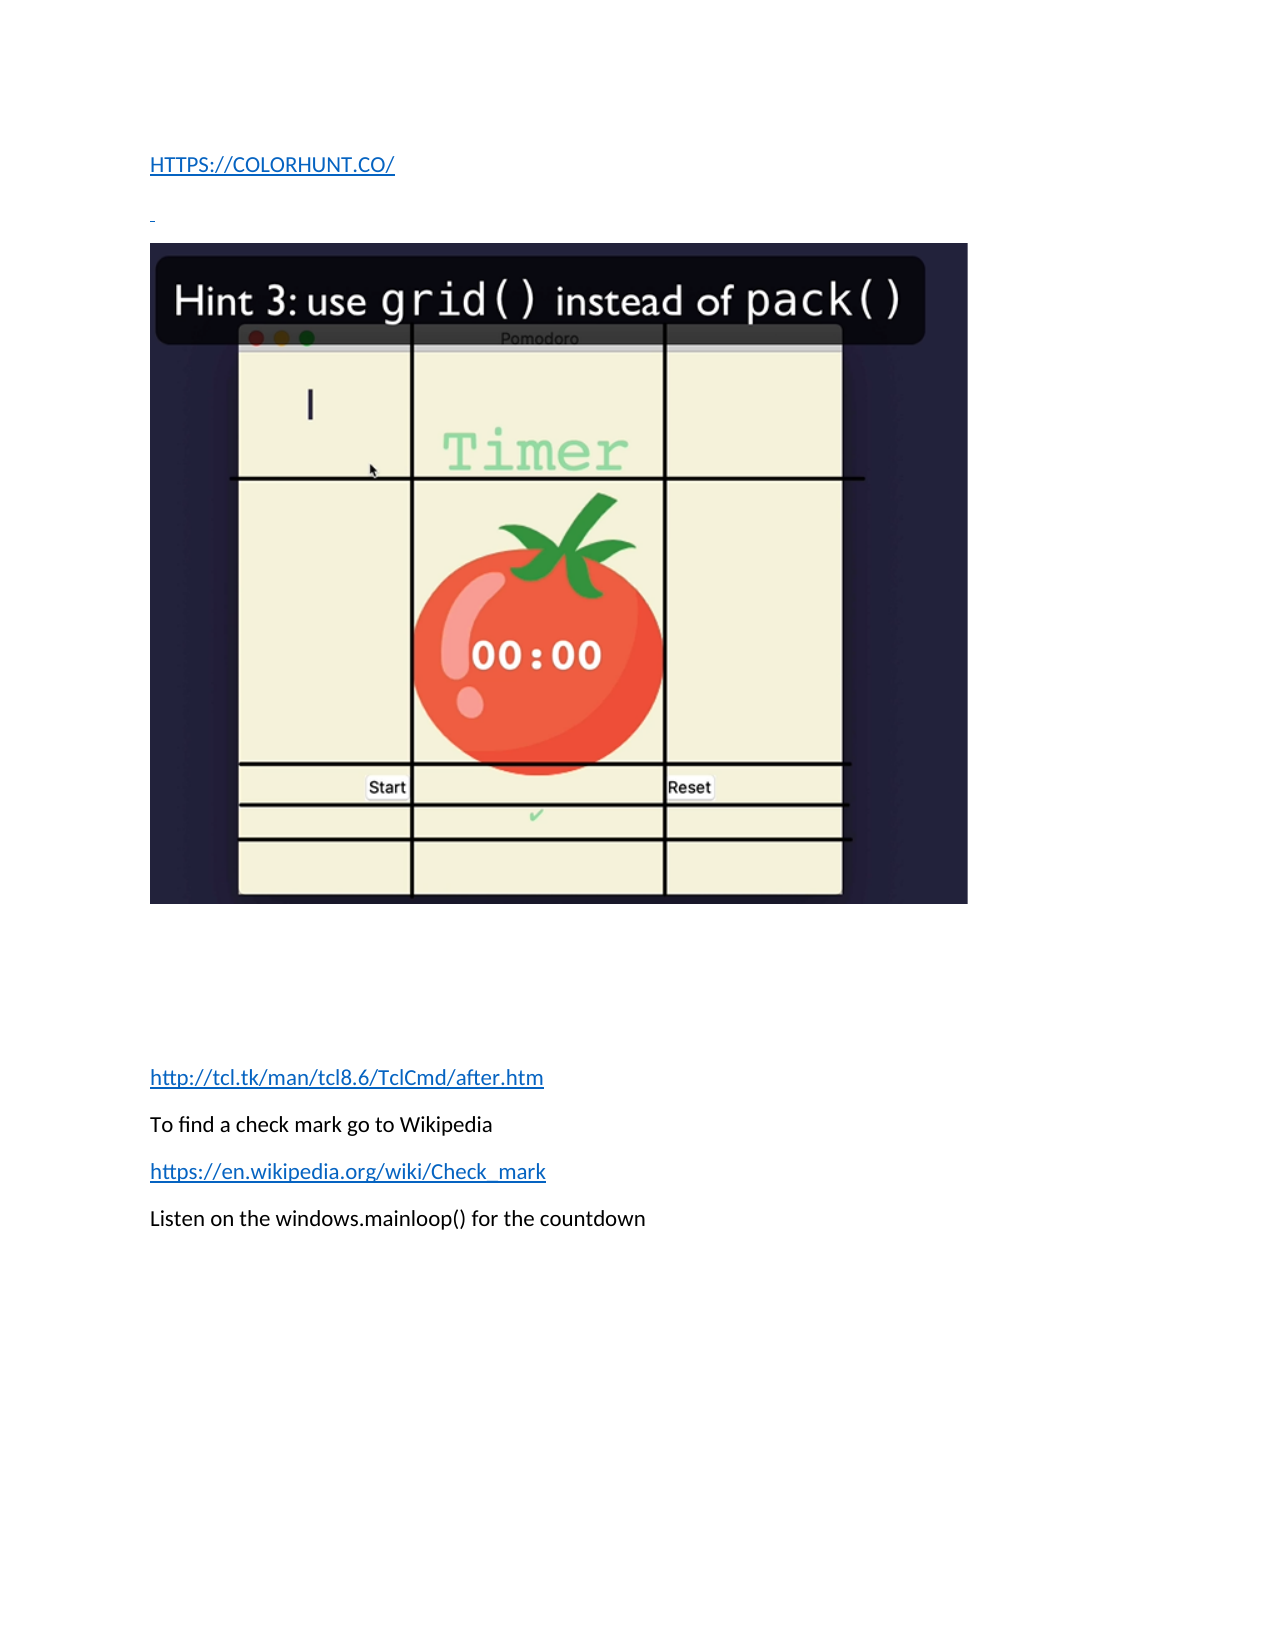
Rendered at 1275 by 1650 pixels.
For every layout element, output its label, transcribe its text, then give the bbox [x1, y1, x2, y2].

picture [150, 243, 968, 904]
text To find a check mark go to Wikipedia [150, 1110, 1125, 1138]
text Listen on the windows.mainloop() for the countdown [150, 1204, 1125, 1232]
text https://en.wikipedia.org/wiki/Check_mark [150, 1157, 1125, 1185]
text https://colorhunt.co/ [150, 150, 1125, 178]
text http://tcl.tk/man/tcl8.6/TclCmd/after.htm [150, 1063, 1125, 1091]
